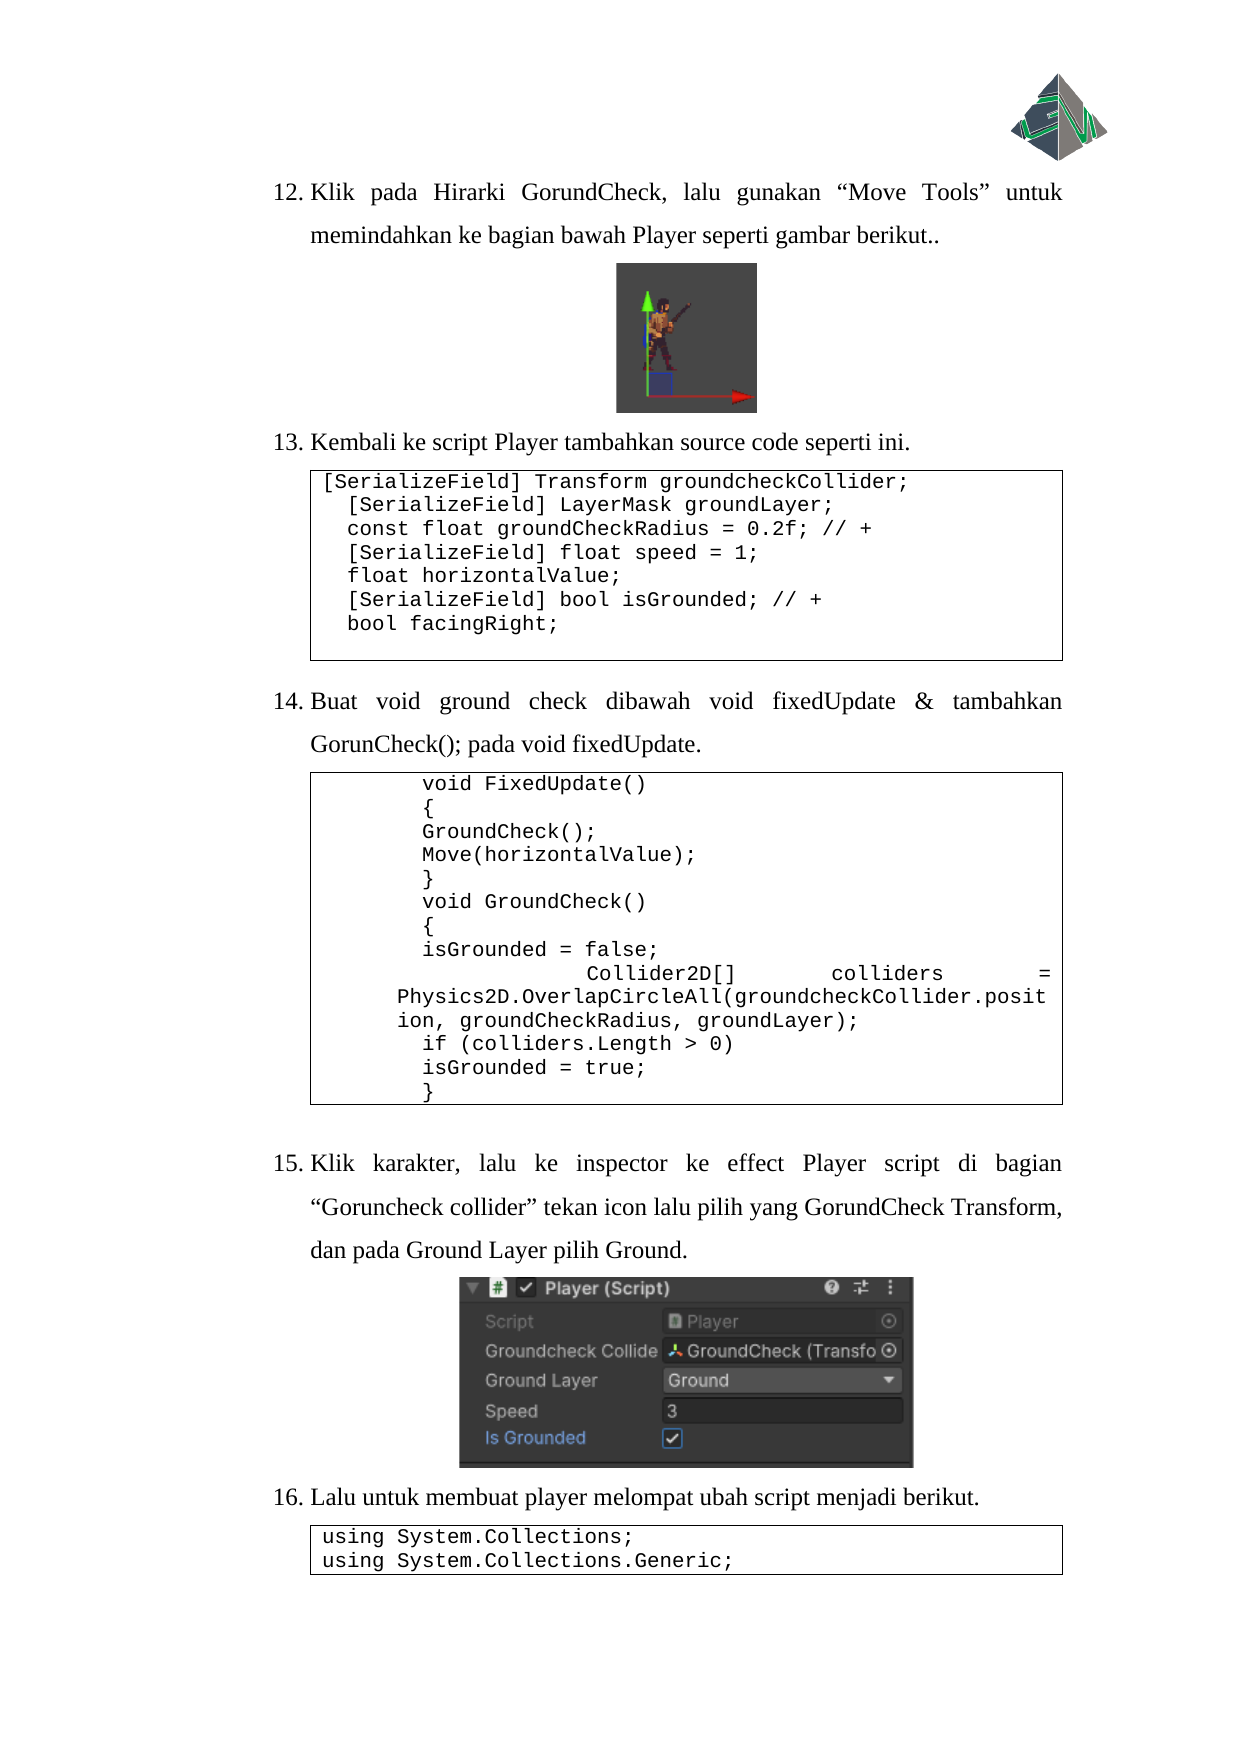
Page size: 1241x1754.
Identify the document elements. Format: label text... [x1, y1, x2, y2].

list Klik karakter, lalu ke inspector ke effect Player script di bagian “Goruncheck collider” tekan icon lalu pilih yang GorundCheck Transform, dan pada Ground Layer pilih Ground. [273, 1148, 1063, 1263]
table_header void FixedUpdate() { GroundCheck(); Move(horizontalValue); } void GroundCheck() { isGrounded = false; Collider2D[] colliders = Physics2D.OverlapCircleAll(groundcheckCollider.position, groundCheckRadius, groundLayer); if (colliders.Length > 0) isGrounded = true; } [311, 773, 1062, 1104]
picture [459, 1277, 914, 1468]
picture [1010, 73, 1108, 161]
picture [616, 263, 757, 413]
list Lalu untuk membuat player melompat ubah script menjadi berikut. [273, 1482, 1063, 1511]
list Buat void ground check dibawah void fixedUpdate & tambahkan GorunCheck(); pada void fixedUpdate. [273, 686, 1063, 758]
table_header [SerializeField] Transform groundcheckCollider; [SerializeField] LayerMask groundLayer; const float groundCheckRadius = 0.2f; // + [SerializeField] float speed = 1; float horizontalValue; [SerializeField] bool isGrounded; // + bool facingRight; [311, 471, 1062, 660]
list Klik pada Hirarki GorundCheck, lalu gunakan “Move Tools” untuk memindahkan ke bagian bawah Player seperti gambar berikut.. [273, 177, 1063, 249]
list Kembali ke script Player tambahkan source code seperti ini. [273, 427, 1063, 455]
